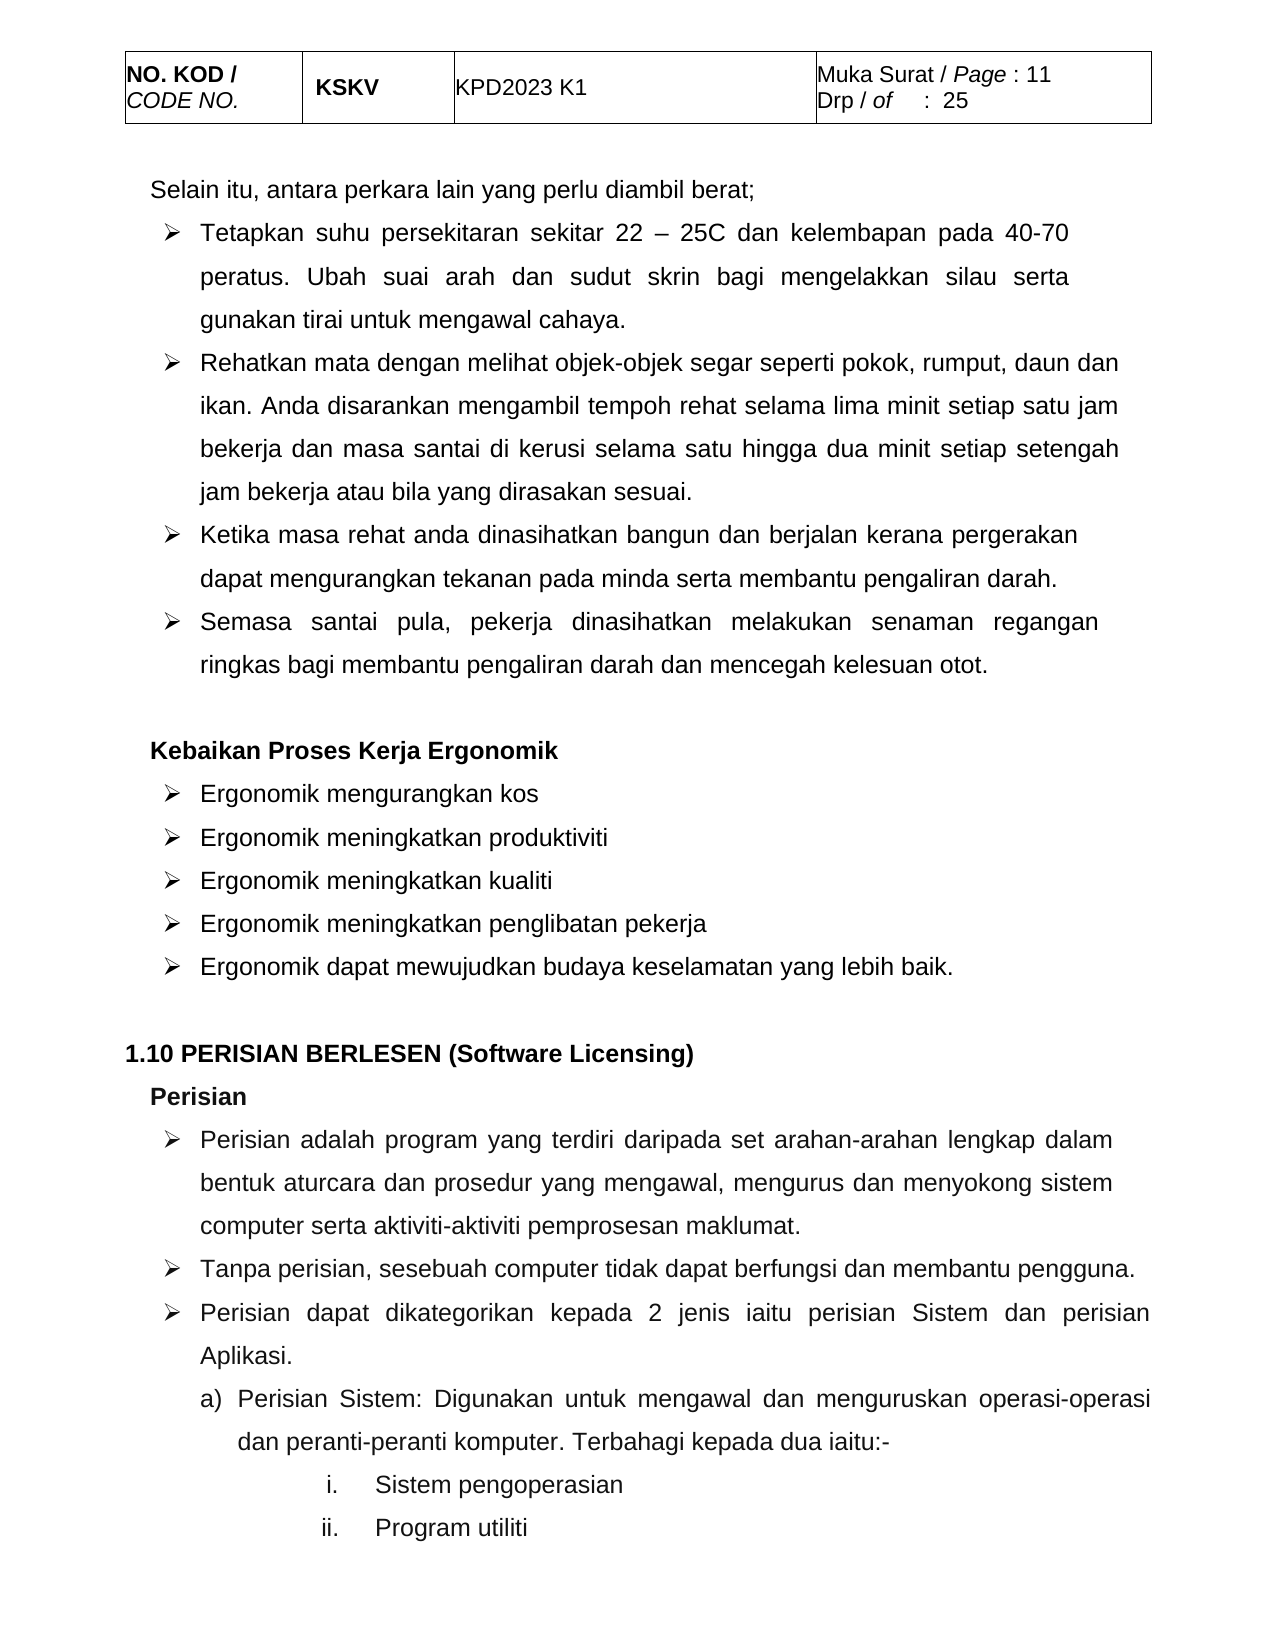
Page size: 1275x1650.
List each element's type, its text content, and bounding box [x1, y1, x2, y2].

list Ergonomik meningkatkan produktiviti [162, 822, 1152, 851]
list Perisian Sistem: Digunakan untuk mengawal dan menguruskan operasi-operasi dan peranti-peranti komputer. Terbahagi kepada dua iaitu:- [200, 1384, 1152, 1456]
text 1.10 PERISIAN BERLESEN (Software Licensing) [125, 1038, 1152, 1067]
list Program utiliti [321, 1513, 1152, 1542]
list Ergonomik dapat mewujudkan budaya keselamatan yang lebih baik. [162, 952, 1152, 981]
list Ketika masa rehat anda dinasihatkan bangun dan berjalan kerana pergerakan dapat mengurangkan tekanan pada minda serta membantu pengaliran darah. [162, 520, 1079, 592]
list Perisian adalah program yang terdiri daripada set arahan-arahan lengkap dalam bentuk aturcara dan prosedur yang mengawal, mengurus dan menyokong sistem computer serta aktiviti-aktiviti pemprosesan maklumat. [162, 1125, 1114, 1240]
list Tetapkan suhu persekitaran sekitar 22 – 25C dan kelembapan pada 40-70 peratus. Ubah suai arah dan sudut skrin bagi mengelakkan silau serta gunakan tirai untuk mengawal cahaya. [162, 218, 1071, 333]
text Selain itu, antara perkara lain yang perlu diambil berat; [150, 175, 1152, 204]
list Sistem pengoperasian [326, 1470, 1152, 1499]
list Rehatkan mata dengan melihat objek-objek segar seperti pokok, rumput, daun dan ikan. Anda disarankan mengambil tempoh rehat selama lima minit setiap satu jam bekerja dan masa santai di kerusi selama satu hingga dua minit setiap setengah jam bekerja atau bila yang dirasakan sesuai. [162, 348, 1121, 506]
list Semasa santai pula, pekerja dinasihatkan melakukan senaman regangan ringkas bagi membantu pengaliran darah dan mencegah kelesuan otot. [162, 607, 1100, 679]
list Ergonomik meningkatkan kualiti [162, 866, 1152, 894]
text Perisian [150, 1082, 1152, 1110]
list Tanpa perisian, sesebuah computer tidak dapat berfungsi dan membantu pengguna. [162, 1254, 1152, 1283]
text Kebaikan Proses Kerja Ergonomik [125, 736, 1152, 765]
list Perisian dapat dikategorikan kepada 2 jenis iaitu perisian Sistem dan perisian Aplikasi. [162, 1297, 1152, 1369]
list Ergonomik mengurangkan kos [162, 779, 1152, 808]
list Ergonomik meningkatkan penglibatan pekerja [162, 909, 1152, 938]
